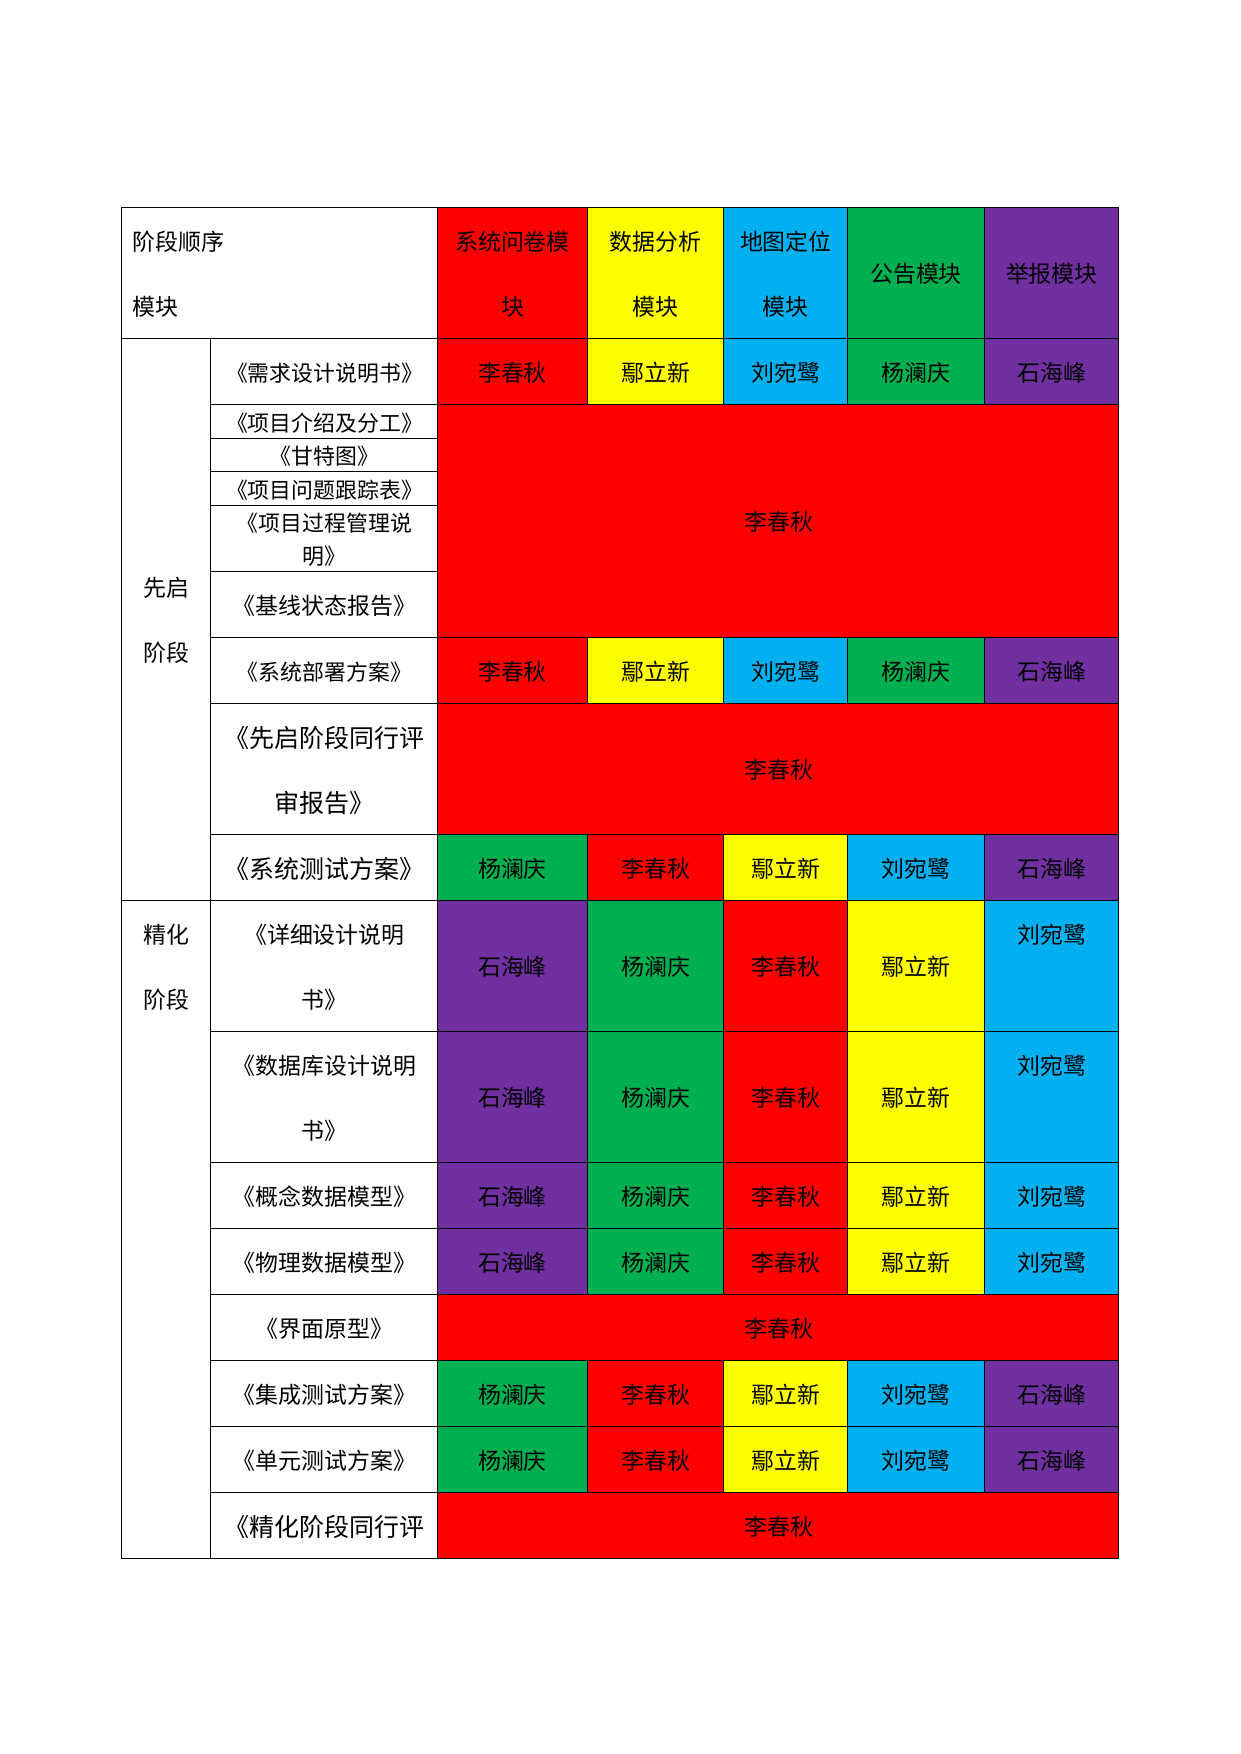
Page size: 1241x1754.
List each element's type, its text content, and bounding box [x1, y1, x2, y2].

table_cell 《需求设计说明书》 [211, 339, 437, 404]
table_cell 李春秋 [438, 704, 1118, 834]
table_cell 李春秋 [724, 1229, 847, 1294]
table_cell 石海峰 [985, 638, 1118, 703]
table_cell 《先启阶段同行评审报告》 [211, 704, 437, 834]
table_cell 李春秋 [438, 1295, 1118, 1360]
table_cell 《项目问题跟踪表》 [211, 472, 437, 505]
table_cell 刘宛鹭 [724, 638, 847, 703]
table_cell 《项目介绍及分工》 [211, 405, 437, 438]
table_cell 鄢立新 [848, 1032, 984, 1162]
table_cell 刘宛鹭 [985, 901, 1118, 1031]
table_cell 杨澜庆 [438, 1361, 587, 1426]
table_cell 杨澜庆 [848, 638, 984, 703]
table_cell 《集成测试方案》 [211, 1361, 437, 1426]
table_cell 石海峰 [438, 1163, 587, 1228]
table_cell 《详细设计说明书》 [211, 901, 437, 1031]
table_cell 鄢立新 [848, 901, 984, 1031]
table_cell 李春秋 [438, 638, 587, 703]
table_cell 《系统测试方案》 [211, 835, 437, 900]
table_cell 杨澜庆 [588, 1229, 723, 1294]
table_header 数据分析模块 [588, 208, 723, 338]
table_cell 石海峰 [438, 901, 587, 1031]
table_cell 刘宛鹭 [848, 1361, 984, 1426]
table_cell 李春秋 [588, 1427, 723, 1492]
table_cell 杨澜庆 [588, 901, 723, 1031]
table_cell 《单元测试方案》 [211, 1427, 437, 1492]
table_cell 李春秋 [438, 405, 1118, 637]
table_cell 鄢立新 [724, 1361, 847, 1426]
table_cell 杨澜庆 [438, 835, 587, 900]
table_cell 石海峰 [438, 1229, 587, 1294]
table_header 地图定位模块 [724, 208, 847, 338]
table_cell 李春秋 [588, 1361, 723, 1426]
table_cell 李春秋 [438, 1493, 1118, 1558]
table_cell 李春秋 [724, 901, 847, 1031]
table_cell 刘宛鹭 [985, 1032, 1118, 1162]
table_cell 杨澜庆 [588, 1032, 723, 1162]
table_cell 石海峰 [985, 339, 1118, 404]
table_cell 李春秋 [588, 835, 723, 900]
table_cell 《甘特图》 [211, 439, 437, 471]
table_cell 刘宛鹭 [724, 339, 847, 404]
table_cell 《项目过程管理说明》 [211, 506, 437, 571]
table_cell 李春秋 [724, 1032, 847, 1162]
table_cell 《系统部署方案》 [211, 638, 437, 703]
table_cell 石海峰 [985, 1361, 1118, 1426]
table_cell 《物理数据模型》 [211, 1229, 437, 1294]
table_cell 杨澜庆 [588, 1163, 723, 1228]
table_cell 鄢立新 [588, 339, 723, 404]
table_cell 杨澜庆 [438, 1427, 587, 1492]
table_cell 《界面原型》 [211, 1295, 437, 1360]
table_cell 精化阶段 [122, 901, 210, 1558]
table_cell 《概念数据模型》 [211, 1163, 437, 1228]
table_header 系统问卷模块 [438, 208, 587, 338]
table_header 举报模块 [985, 208, 1118, 338]
table_cell 《数据库设计说明书》 [211, 1032, 437, 1162]
table_cell 刘宛鹭 [985, 1229, 1118, 1294]
table_cell 杨澜庆 [848, 339, 984, 404]
table_cell 石海峰 [438, 1032, 587, 1162]
table_cell 石海峰 [985, 835, 1118, 900]
table_cell 刘宛鹭 [848, 1427, 984, 1492]
table_cell 《基线状态报告》 [211, 572, 437, 637]
table_cell 先启阶段 [122, 339, 210, 900]
table_cell 刘宛鹭 [985, 1163, 1118, 1228]
table_cell 鄢立新 [724, 835, 847, 900]
table_cell 《精化阶段同行评审报告》 [211, 1493, 437, 1558]
table_cell 鄢立新 [848, 1229, 984, 1294]
table_header 阶段顺序 模块 [122, 208, 437, 338]
table_cell 李春秋 [438, 339, 587, 404]
table_cell 鄢立新 [848, 1163, 984, 1228]
table_cell 鄢立新 [724, 1427, 847, 1492]
table_cell 李春秋 [724, 1163, 847, 1228]
table_header 公告模块 [848, 208, 984, 338]
table_cell 石海峰 [985, 1427, 1118, 1492]
table_cell 鄢立新 [588, 638, 723, 703]
table_cell 刘宛鹭 [848, 835, 984, 900]
